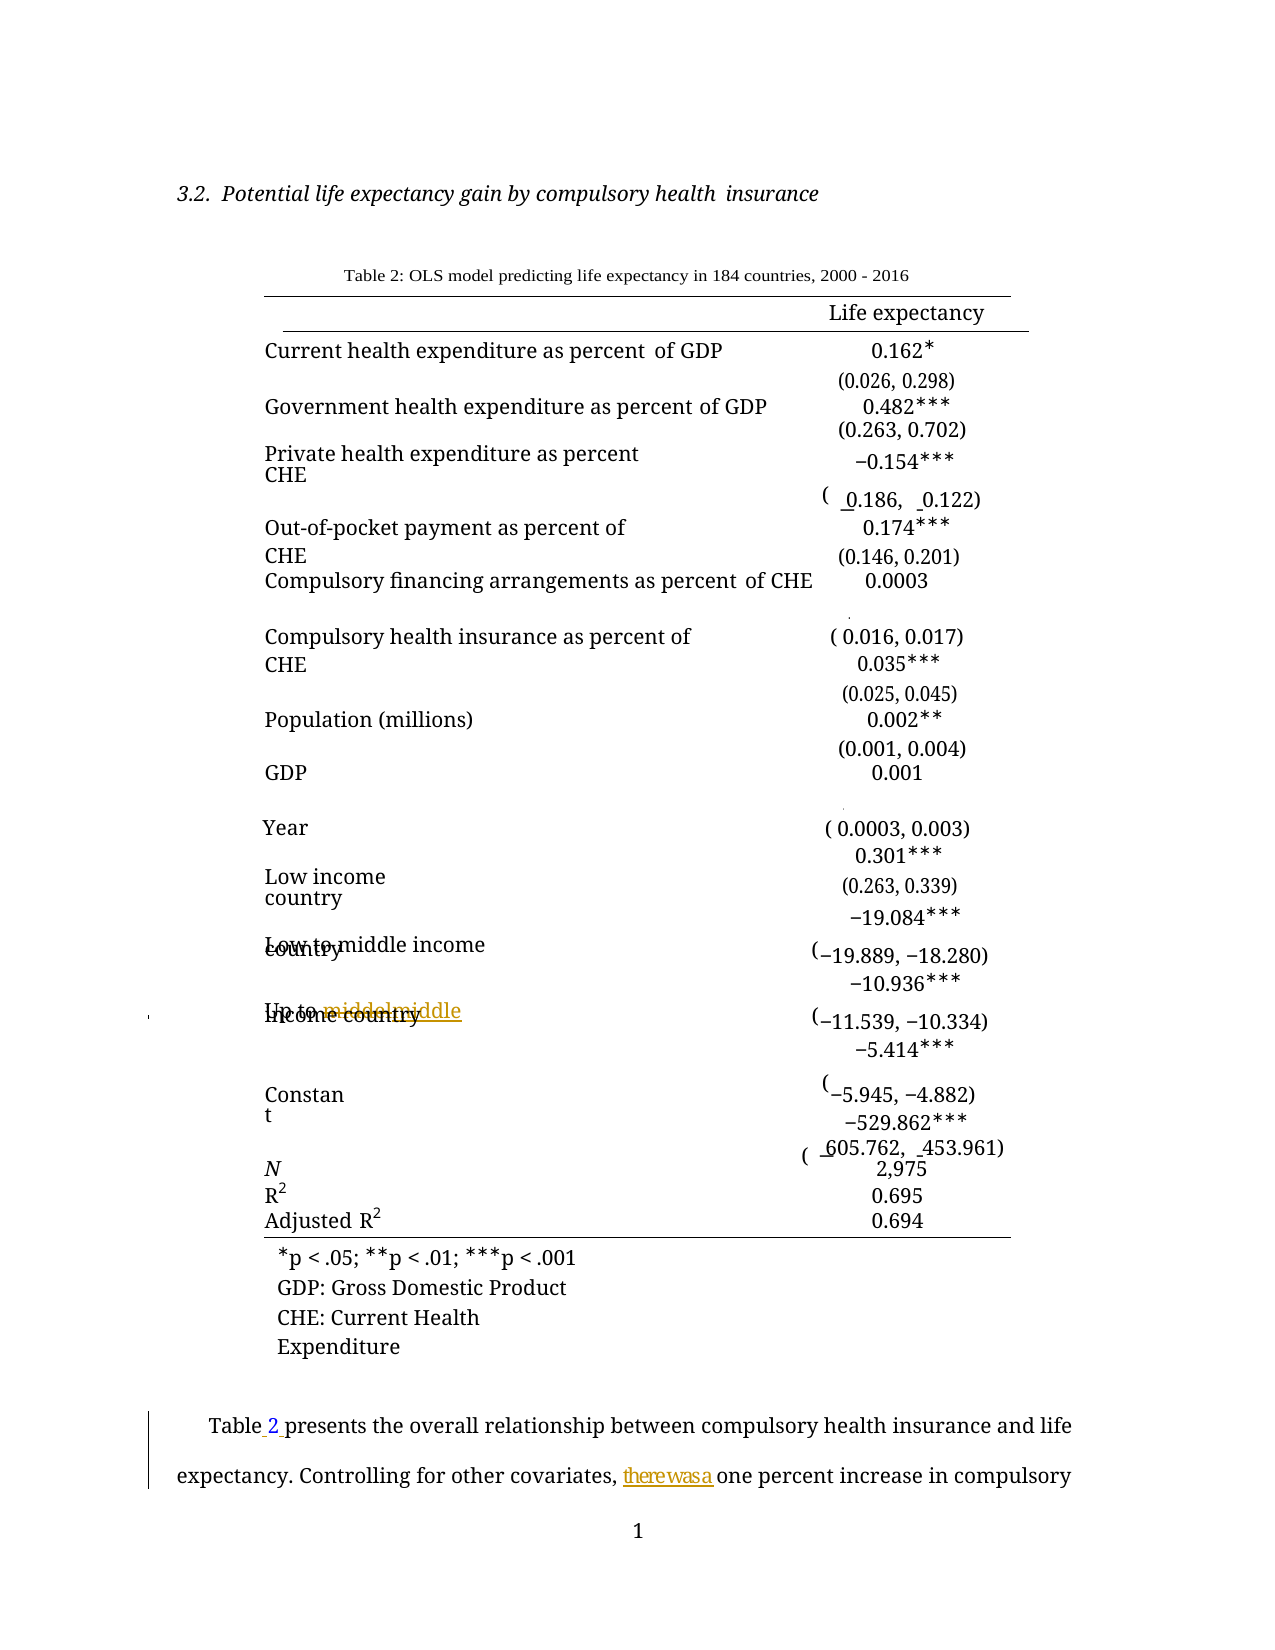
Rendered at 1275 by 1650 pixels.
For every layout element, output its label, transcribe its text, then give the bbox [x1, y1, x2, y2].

text Private health expenditure as percent CHE [264, 445, 663, 487]
text (0.263, 0.702) [838, 421, 1275, 441]
text Constant [264, 1086, 351, 1127]
text Low income country [264, 868, 453, 909]
text GDP 0.001 [264, 763, 1275, 784]
text Compulsory financing arrangements as percent of CHE 0.0003 [264, 572, 1275, 593]
text ( 0.0003, 0.003) [824, 818, 1275, 841]
text Life expectancy [828, 298, 1275, 327]
text Year [262, 813, 308, 842]
text −11.539, −10.334) [819, 1015, 1275, 1033]
text ( −10.936∗∗∗ [811, 967, 1275, 997]
text Compulsory health insurance as percent of CHE [264, 622, 708, 679]
text N 2,975 [264, 1161, 1275, 1181]
text 605.762, 453.961) [825, 1137, 1275, 1159]
text Population (millions) 0.002∗∗ [264, 709, 1275, 733]
text ∗p < .05; ∗∗p < .01; ∗∗∗p < .001 GDP: Gross Domestic Product CHE: Current Health Expenditure [277, 1243, 603, 1361]
text R2 0.695 [264, 1183, 1275, 1208]
text (0.001, 0.004) [838, 734, 1275, 762]
text −5.945, −4.882) [830, 1086, 1275, 1106]
text Out-of-pocket payment as percent of CHE [264, 513, 654, 570]
text ( 0.016, 0.017) [830, 626, 1275, 649]
text 0.186, 0.122) [846, 489, 1275, 513]
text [176, 1411, 1099, 1489]
text 0.301∗∗∗ (0.263, 0.339) [837, 841, 962, 899]
text Government health expenditure as percent of GDP 0.482∗∗∗ [264, 396, 1275, 419]
text ( −529.862∗∗∗ [801, 1106, 1275, 1137]
text ( −5.414∗∗∗ [822, 1033, 1275, 1063]
text −19.889, −18.280) [819, 949, 1275, 967]
text 0.035∗∗∗ (0.025, 0.045) [837, 649, 962, 708]
text Current health expenditure as percent of GDP 0.162∗ (0.026, 0.298) [264, 336, 962, 394]
text 0.174∗∗∗ (0.146, 0.201) [838, 513, 963, 571]
text ( −19.084∗∗∗ [811, 901, 1275, 931]
text Adjusted R2 0.694 [264, 1208, 1275, 1234]
text ( −0.154∗∗∗ [822, 445, 1275, 476]
list Potential life expectancy gain by compulsory health insurance [177, 179, 1275, 207]
text Table 2: OLS model predicting life expectancy in 184 countries, 2000 - 2016 [343, 266, 1275, 285]
